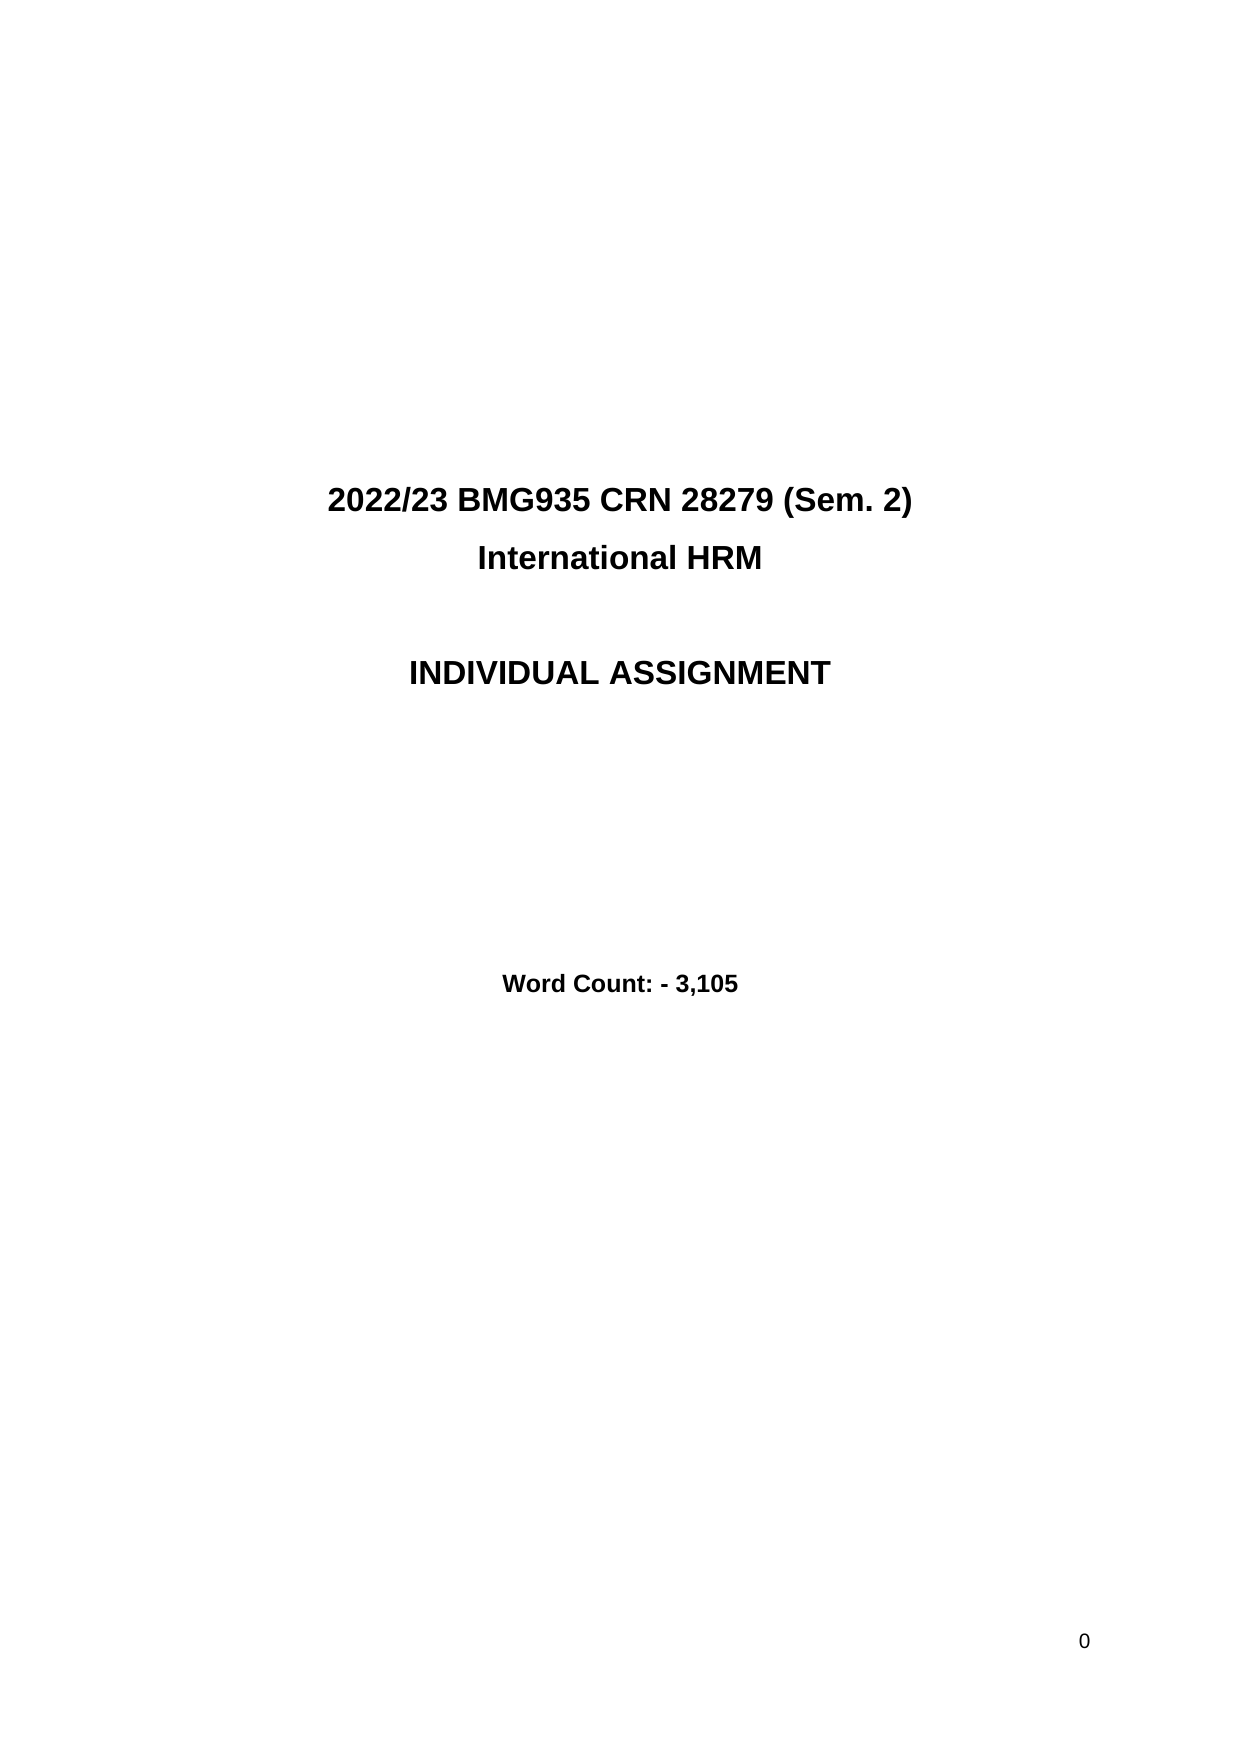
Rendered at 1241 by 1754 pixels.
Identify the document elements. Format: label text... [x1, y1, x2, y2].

text INDIVIDUAL ASSIGNMENT [150, 653, 1090, 691]
text International HRM [150, 538, 1090, 576]
text Word Count: - 3,105 [150, 969, 1090, 998]
text 2022/23 BMG935 CRN 28279 (Sem. 2) [150, 480, 1090, 519]
